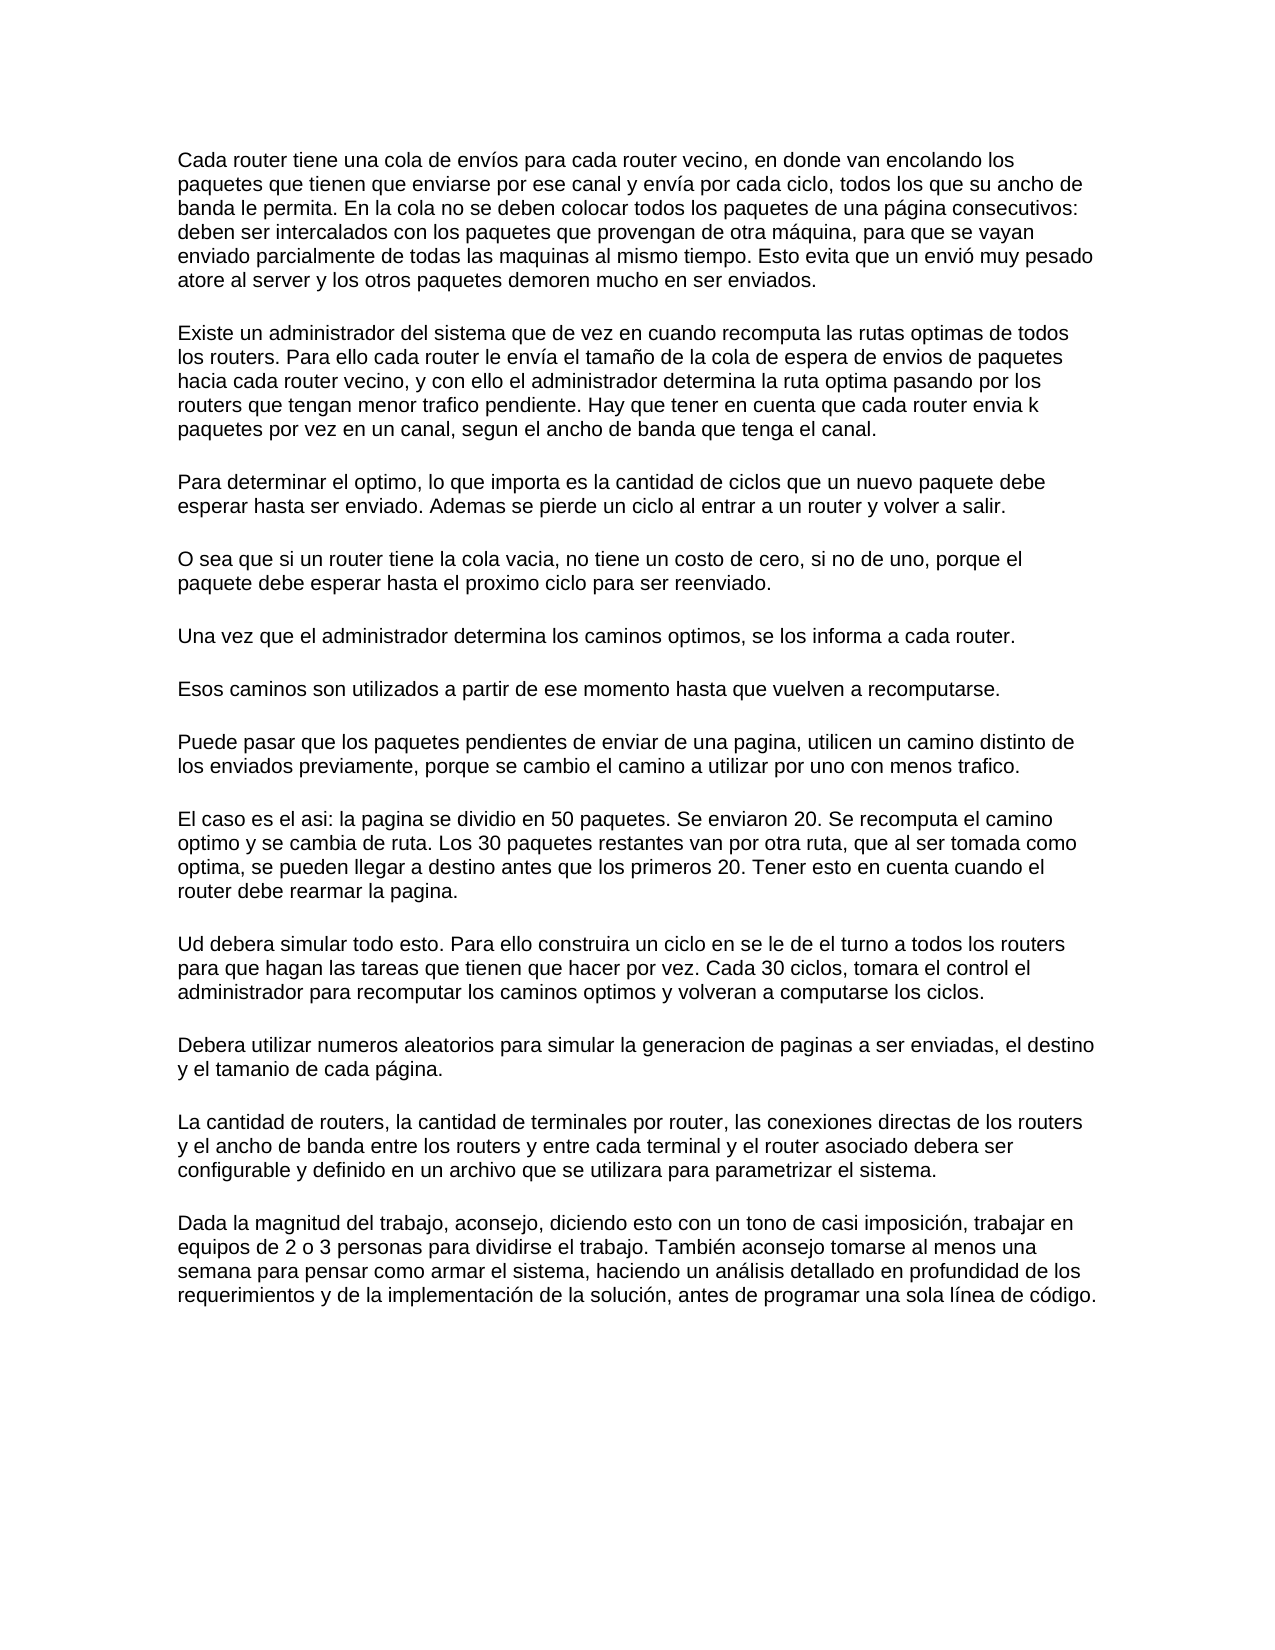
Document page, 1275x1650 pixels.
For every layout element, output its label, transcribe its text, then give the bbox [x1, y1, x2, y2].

text Una vez que el administrador determina los caminos optimos, se los informa a cada router. [177, 624, 1098, 648]
text Esos caminos son utilizados a partir de ese momento hasta que vuelven a recomputarse. [177, 677, 1098, 701]
text Dada la magnitud del trabajo, aconsejo, diciendo esto con un tono de casi imposición, trabajar en equipos de 2 o 3 personas para dividirse el trabajo. También aconsejo tomarse al menos una semana para pensar como armar el sistema, haciendo un análisis detallado en profundidad de los requerimientos y de la implementación de la solución, antes de programar una sola línea de código. [177, 1211, 1098, 1307]
text Para determinar el optimo, lo que importa es la cantidad de ciclos que un nuevo paquete debe esperar hasta ser enviado. Ademas se pierde un ciclo al entrar a un router y volver a salir. [177, 469, 1098, 517]
text Existe un administrador del sistema que de vez en cuando recomputa las rutas optimas de todos los routers. Para ello cada router le envía el tamaño de la cola de espera de envios de paquetes hacia cada router vecino, y con ello el administrador determina la ruta optima pasando por los routers que tengan menor trafico pendiente. Hay que tener en cuenta que cada router envia k paquetes por vez en un canal, segun el ancho de banda que tenga el canal. [177, 321, 1098, 440]
text El caso es el asi: la pagina se dividio en 50 paquetes. Se enviaron 20. Se recomputa el camino optimo y se cambia de ruta. Los 30 paquetes restantes van por otra ruta, que al ser tomada como optima, se pueden llegar a destino antes que los primeros 20. Tener esto en cuenta cuando el router debe rearmar la pagina. [177, 807, 1098, 903]
text Puede pasar que los paquetes pendientes de enviar de una pagina, utilicen un camino distinto de los enviados previamente, porque se cambio el camino a utilizar por uno con menos trafico. [177, 730, 1098, 778]
text Debera utilizar numeros aleatorios para simular la generacion de paginas a ser enviadas, el destino y el tamanio de cada página. [177, 1033, 1098, 1081]
text O sea que si un router tiene la cola vacia, no tiene un costo de cero, si no de uno, porque el paquete debe esperar hasta el proximo ciclo para ser reenviado. [177, 547, 1098, 594]
text Cada router tiene una cola de envíos para cada router vecino, en donde van encolando los paquetes que tienen que enviarse por ese canal y envía por cada ciclo, todos los que su ancho de banda le permita. En la cola no se deben colocar todos los paquetes de una página consecutivos: deben ser intercalados con los paquetes que provengan de otra máquina, para que se vayan enviado parcialmente de todas las maquinas al mismo tiempo. Esto evita que un envió muy pesado atore al server y los otros paquetes demoren mucho en ser enviados. [177, 148, 1098, 291]
text Ud debera simular todo esto. Para ello construira un ciclo en se le de el turno a todos los routers para que hagan las tareas que tienen que hacer por vez. Cada 30 ciclos, tomara el control el administrador para recomputar los caminos optimos y volveran a computarse los ciclos. [177, 932, 1098, 1004]
text La cantidad de routers, la cantidad de terminales por router, las conexiones directas de los routers y el ancho de banda entre los routers y entre cada terminal y el router asociado debera ser configurable y definido en un archivo que se utilizara para parametrizar el sistema. [177, 1110, 1098, 1182]
